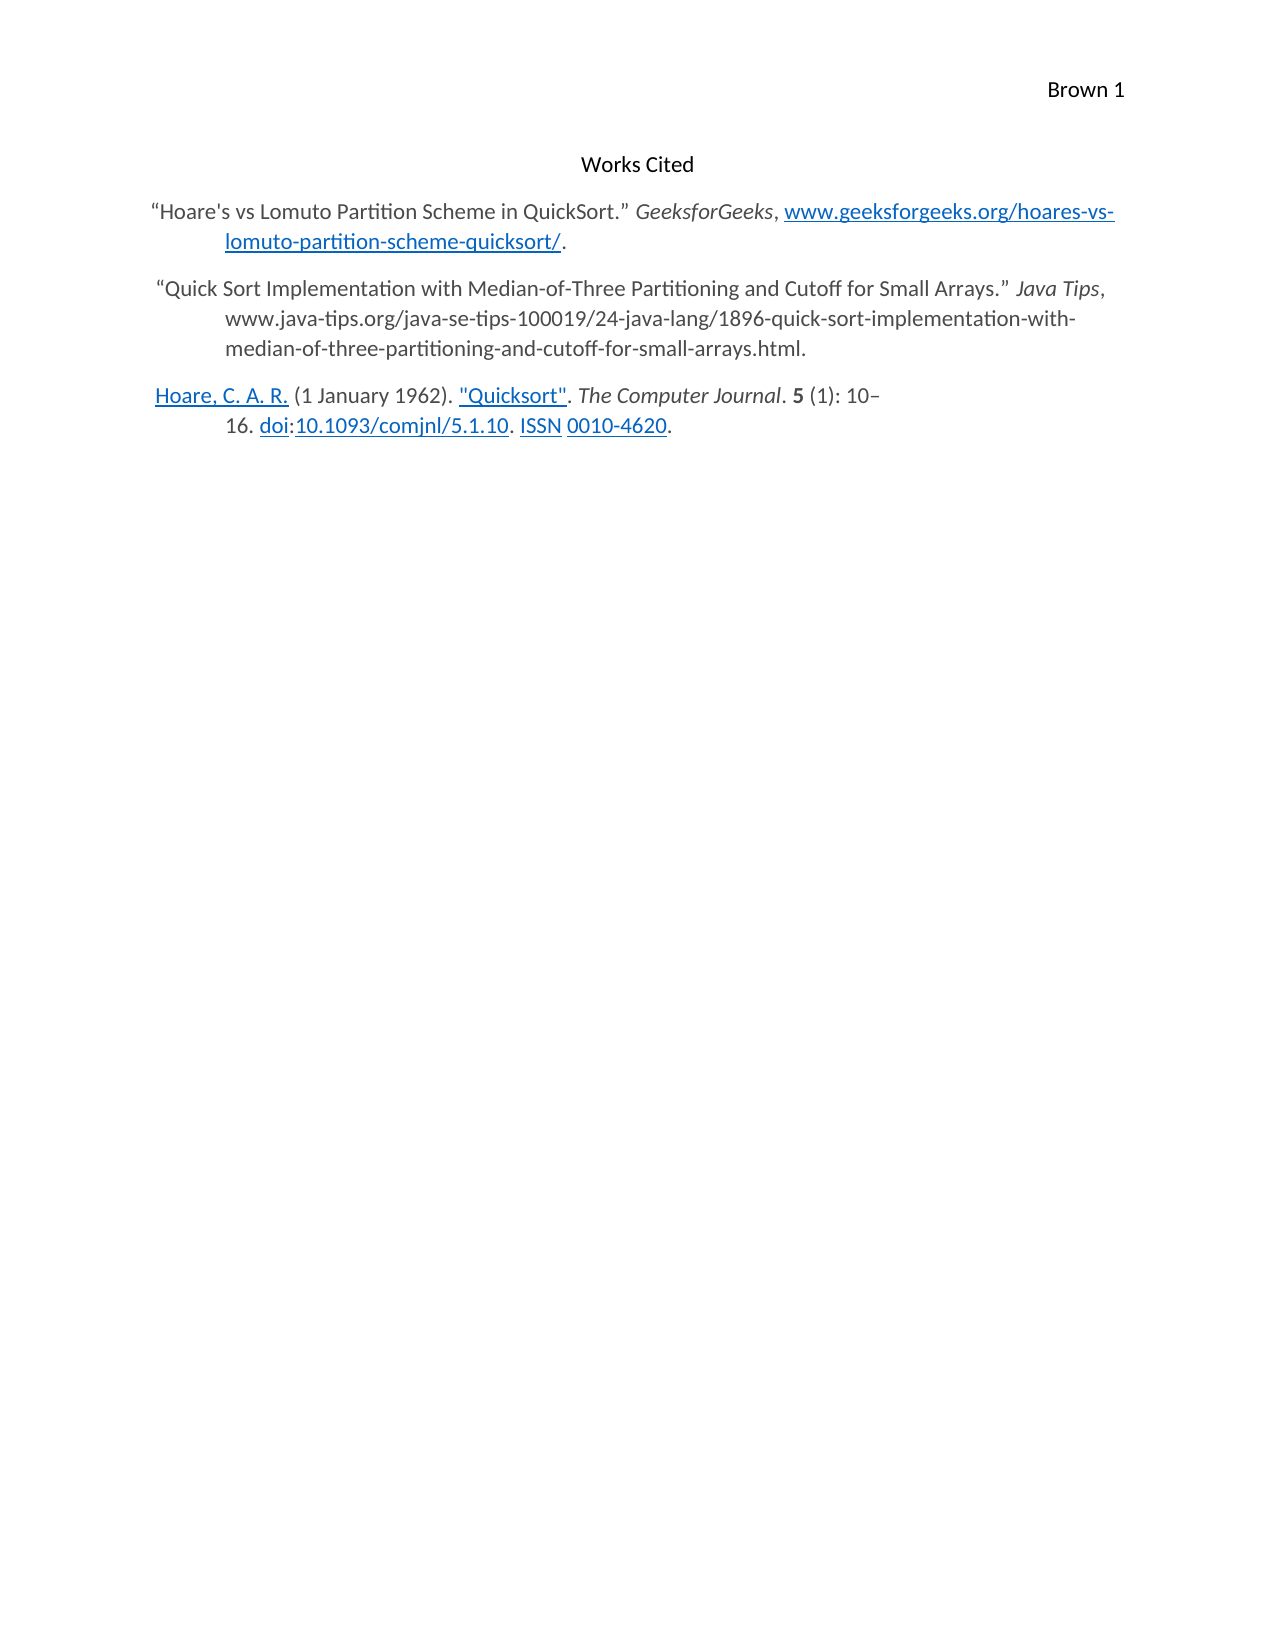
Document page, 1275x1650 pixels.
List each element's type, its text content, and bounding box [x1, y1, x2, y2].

text Hoare, C. A. R. (1 January 1962). "Quicksort". The Computer Journal. 5 (1): 10–16. doi:10.1093/comjnl/5.1.10. ISSN 0010-4620. [150, 381, 1125, 439]
text “Hoare's vs Lomuto Partition Scheme in QuickSort.” GeeksforGeeks, www.geeksforgeeks.org/hoares-vs-lomuto-partition-scheme-quicksort/. [150, 197, 1125, 255]
text Works Cited [150, 150, 1125, 178]
text “Quick Sort Implementation with Median-of-Three Partitioning and Cutoff for Small Arrays.” Java Tips, www.java-tips.org/java-se-tips-100019/24-java-lang/1896-quick-sort-implementation-with-median-of-three-partitioning-and-cutoff-for-small-arrays.html. [150, 274, 1125, 362]
